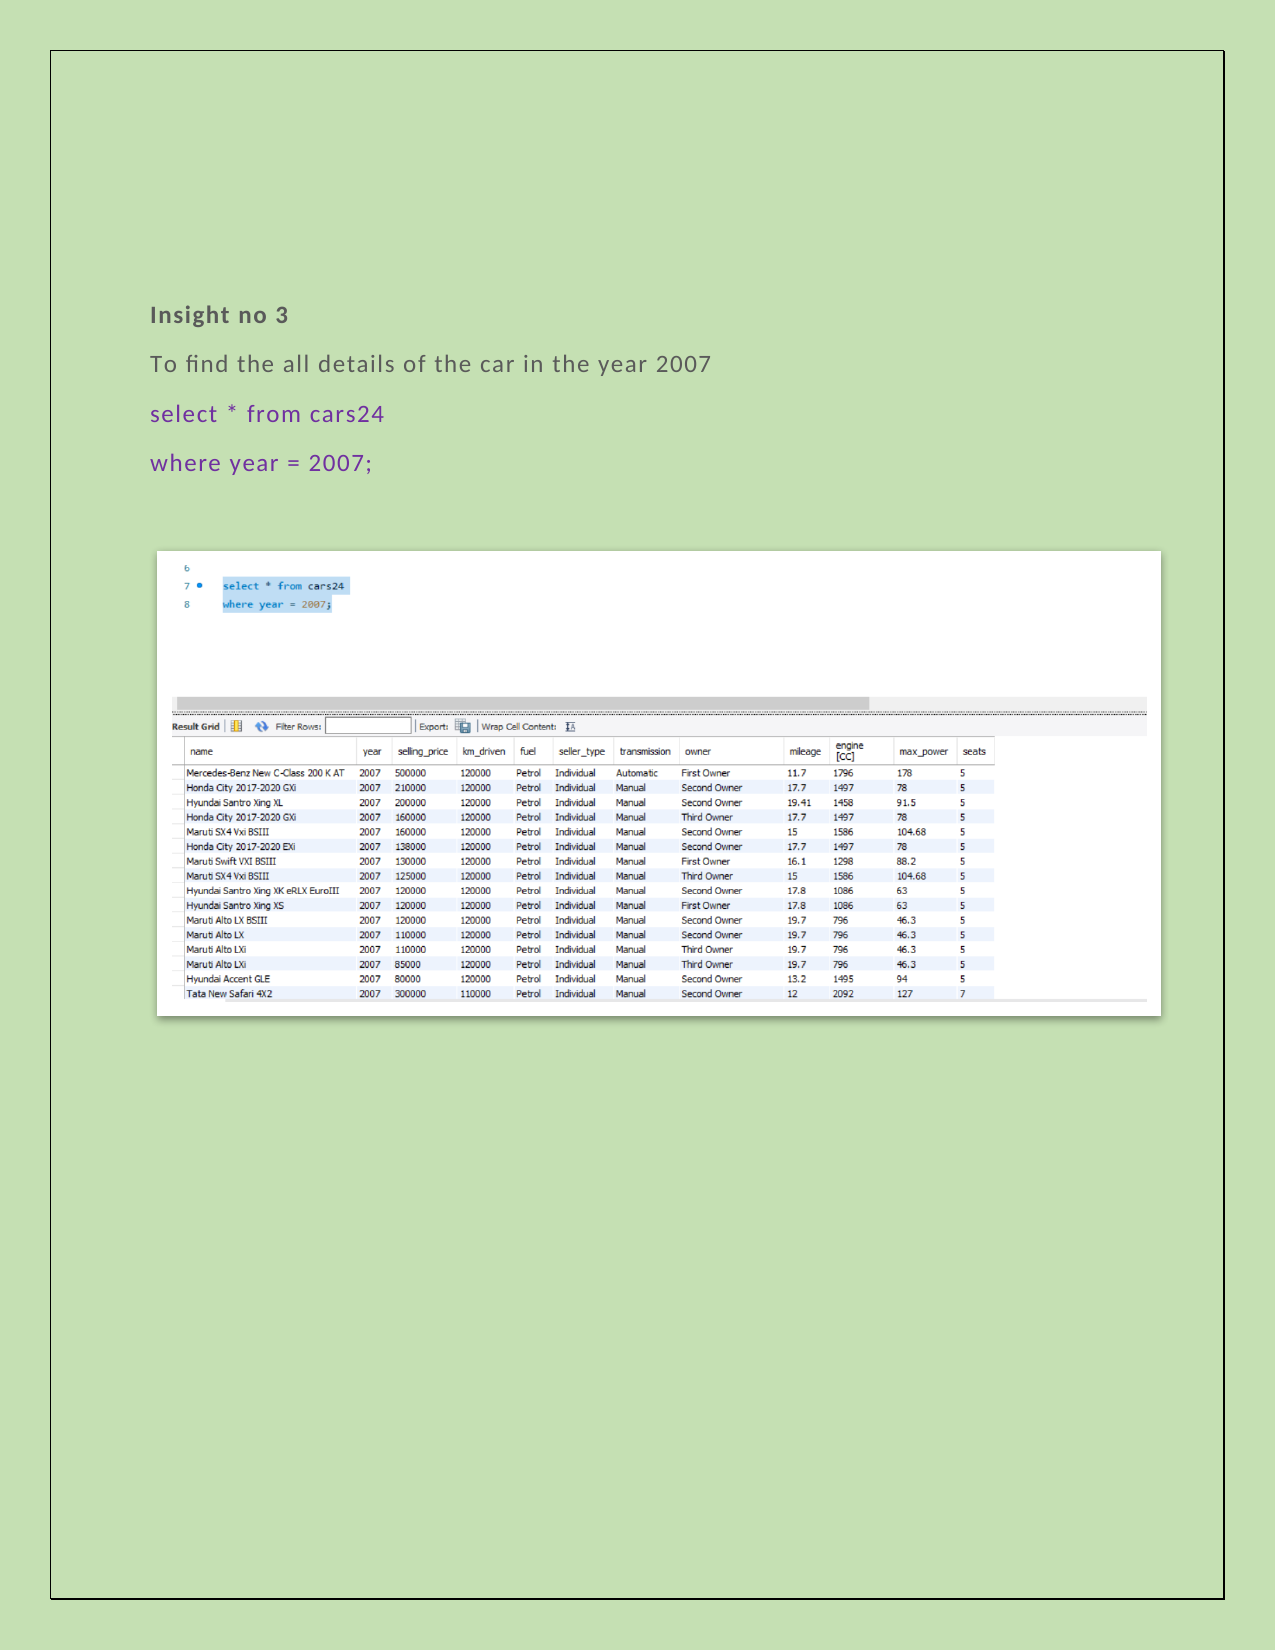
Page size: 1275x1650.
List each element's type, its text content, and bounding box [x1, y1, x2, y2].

subtitle where year = 2007; [150, 447, 1124, 478]
picture [172, 565, 1147, 1002]
subtitle To find the all details of the car in the year 2007 [150, 348, 1124, 379]
subtitle Insight no 3 [150, 299, 1124, 329]
subtitle select * from cars24 [150, 398, 1124, 428]
